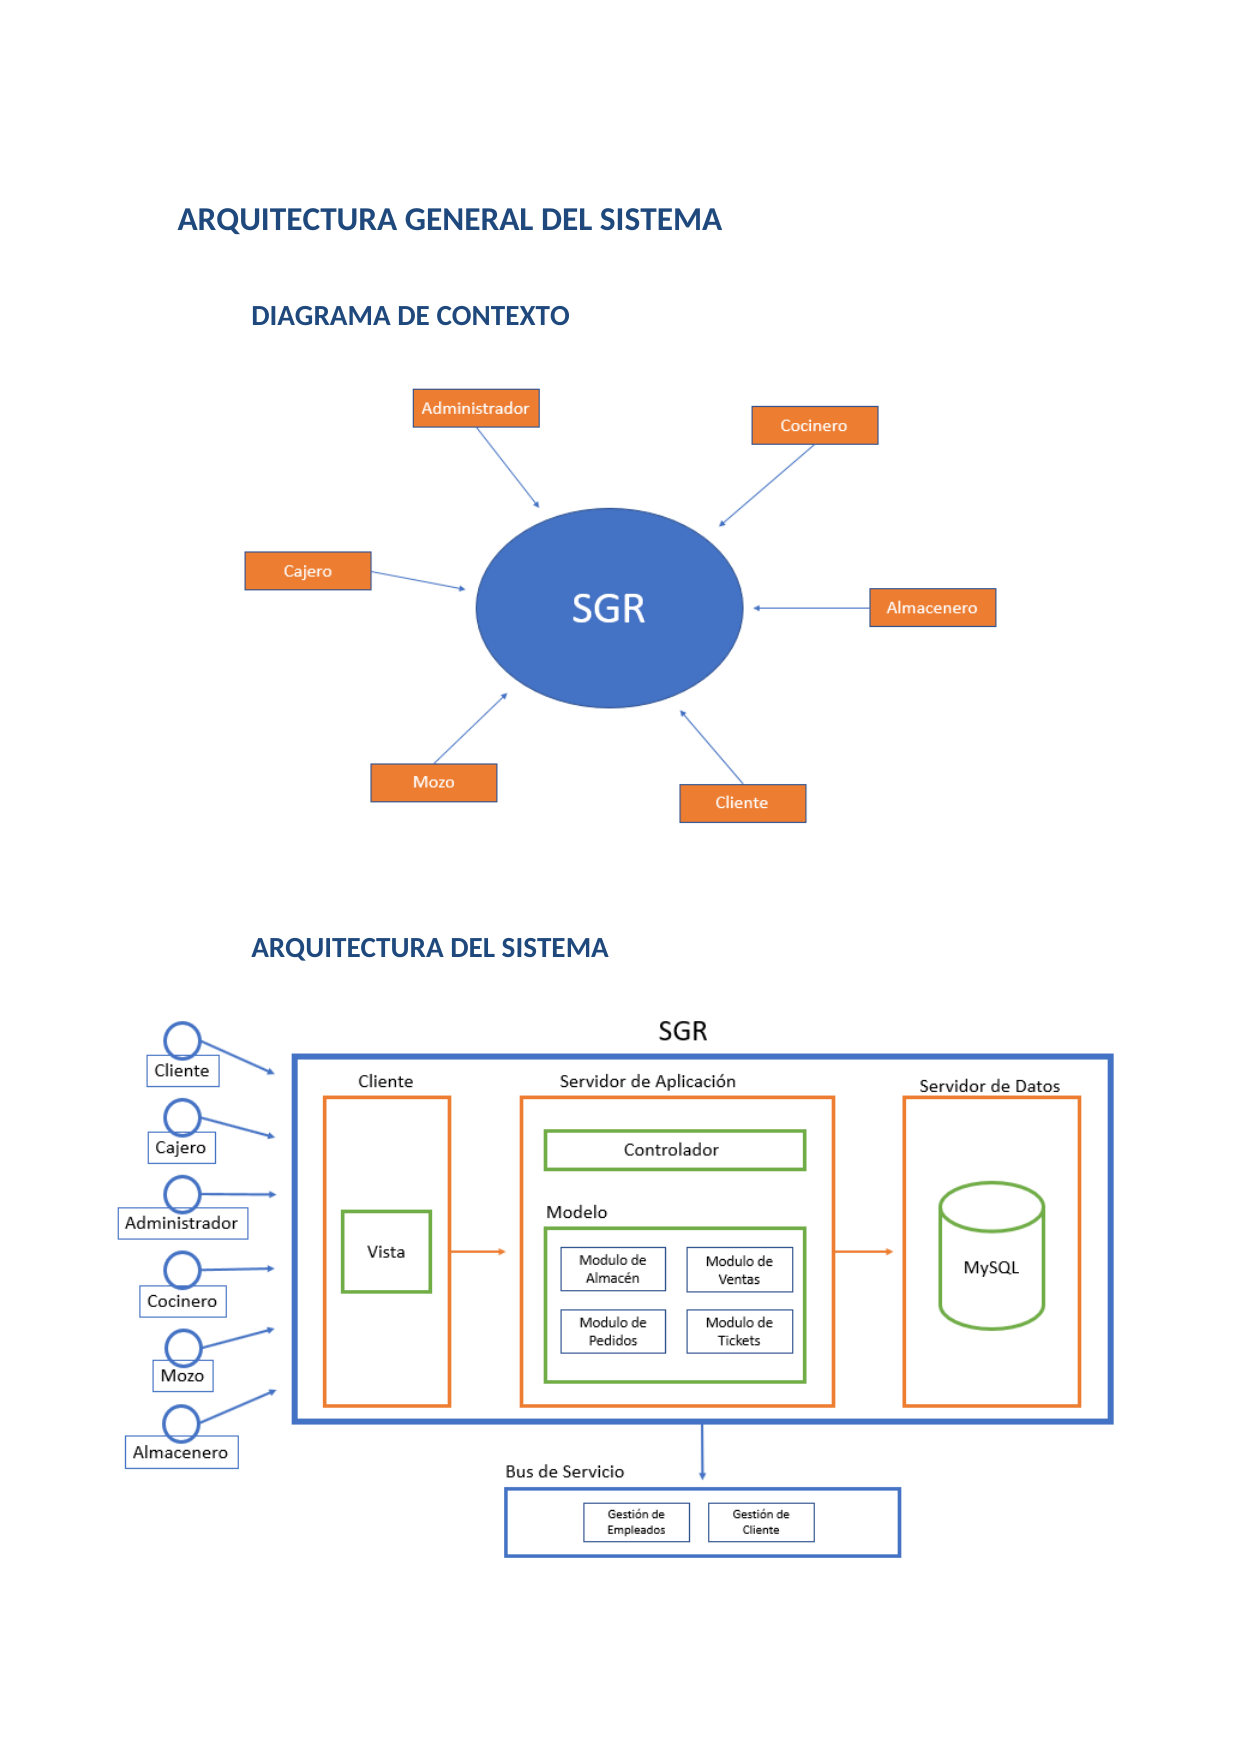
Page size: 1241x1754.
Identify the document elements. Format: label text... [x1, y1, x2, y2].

picture [224, 367, 1016, 846]
text DIAGRAMA DE CONTEXTO [177, 297, 1063, 333]
text ARQUITECTURA DEL SISTEMA [177, 929, 1063, 964]
subtitle ARQUITECTURA GENERAL DEL SISTEMA [177, 198, 1063, 238]
picture [107, 1008, 1133, 1570]
